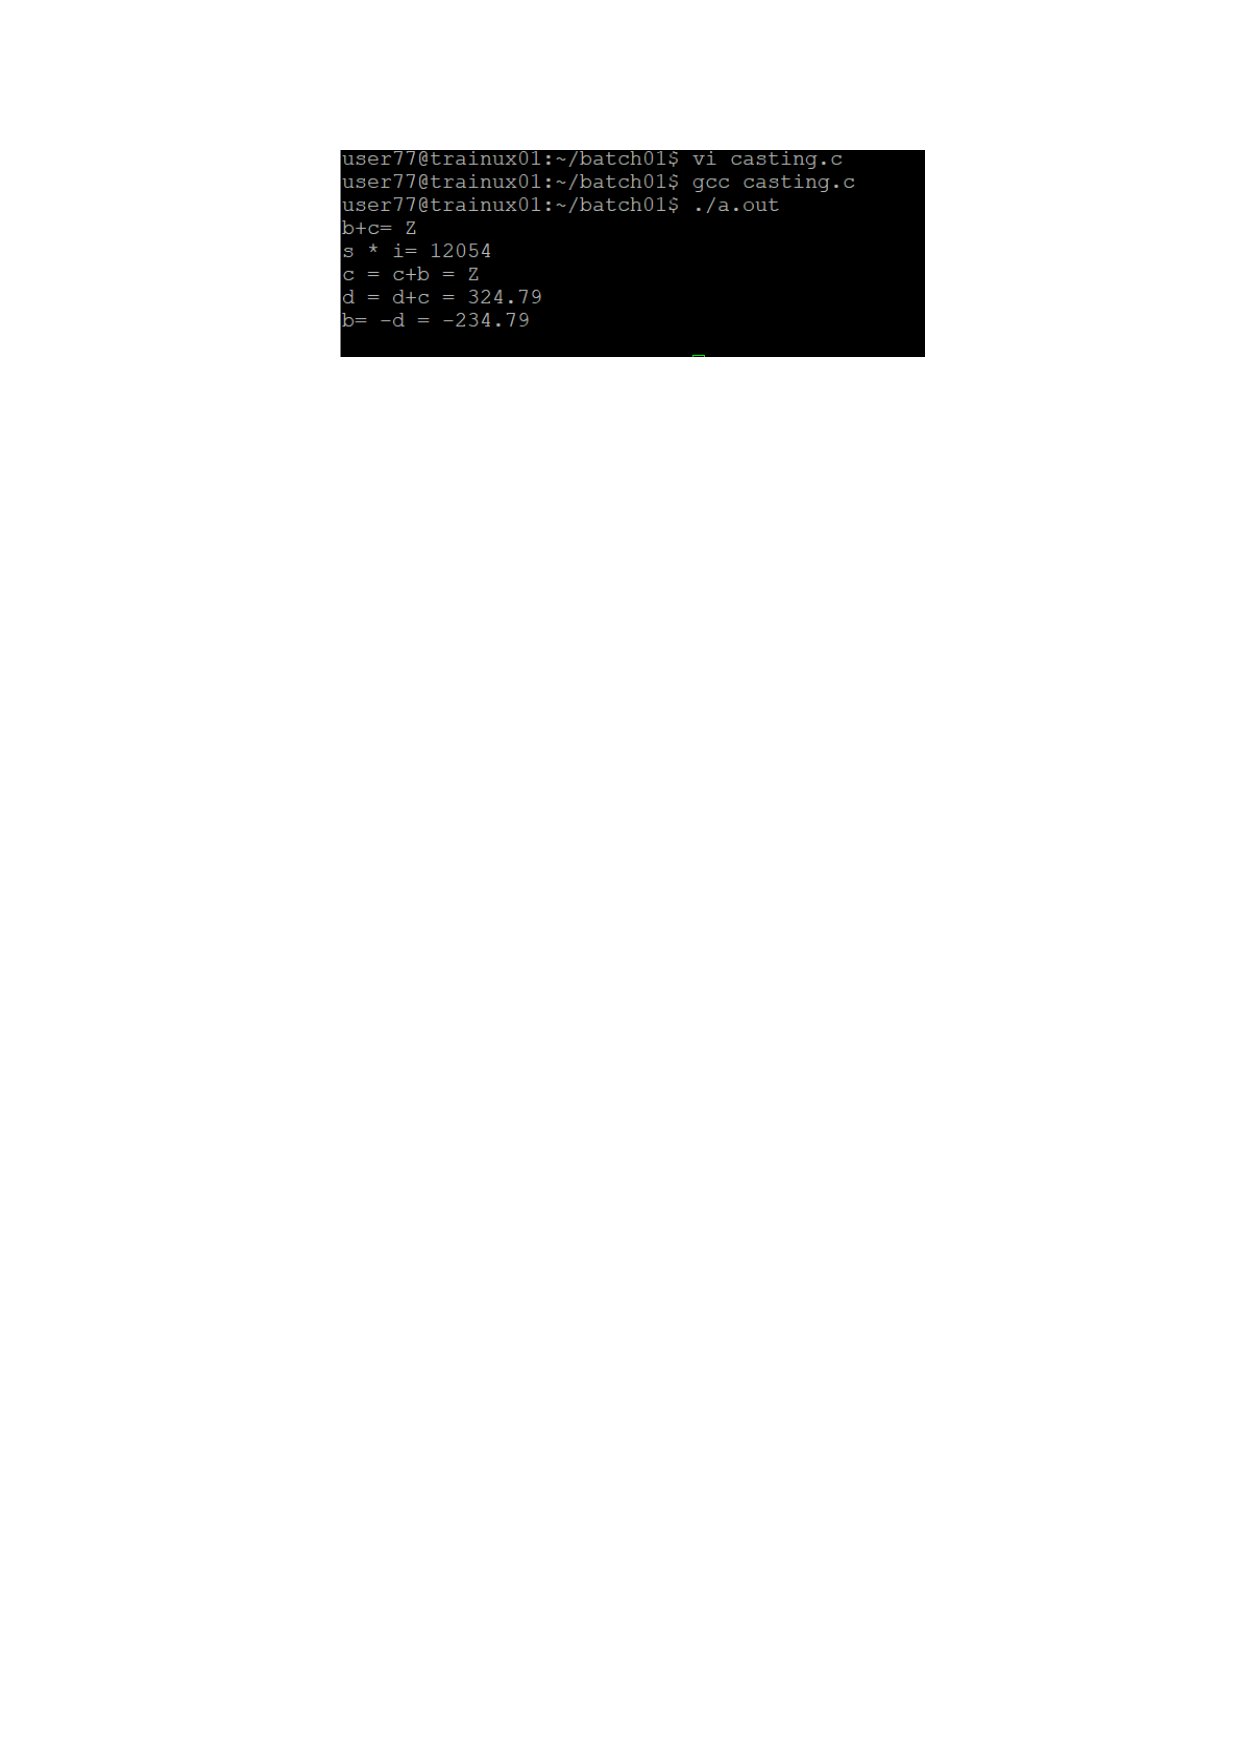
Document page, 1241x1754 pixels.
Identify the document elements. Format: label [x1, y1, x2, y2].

picture [340, 150, 925, 357]
